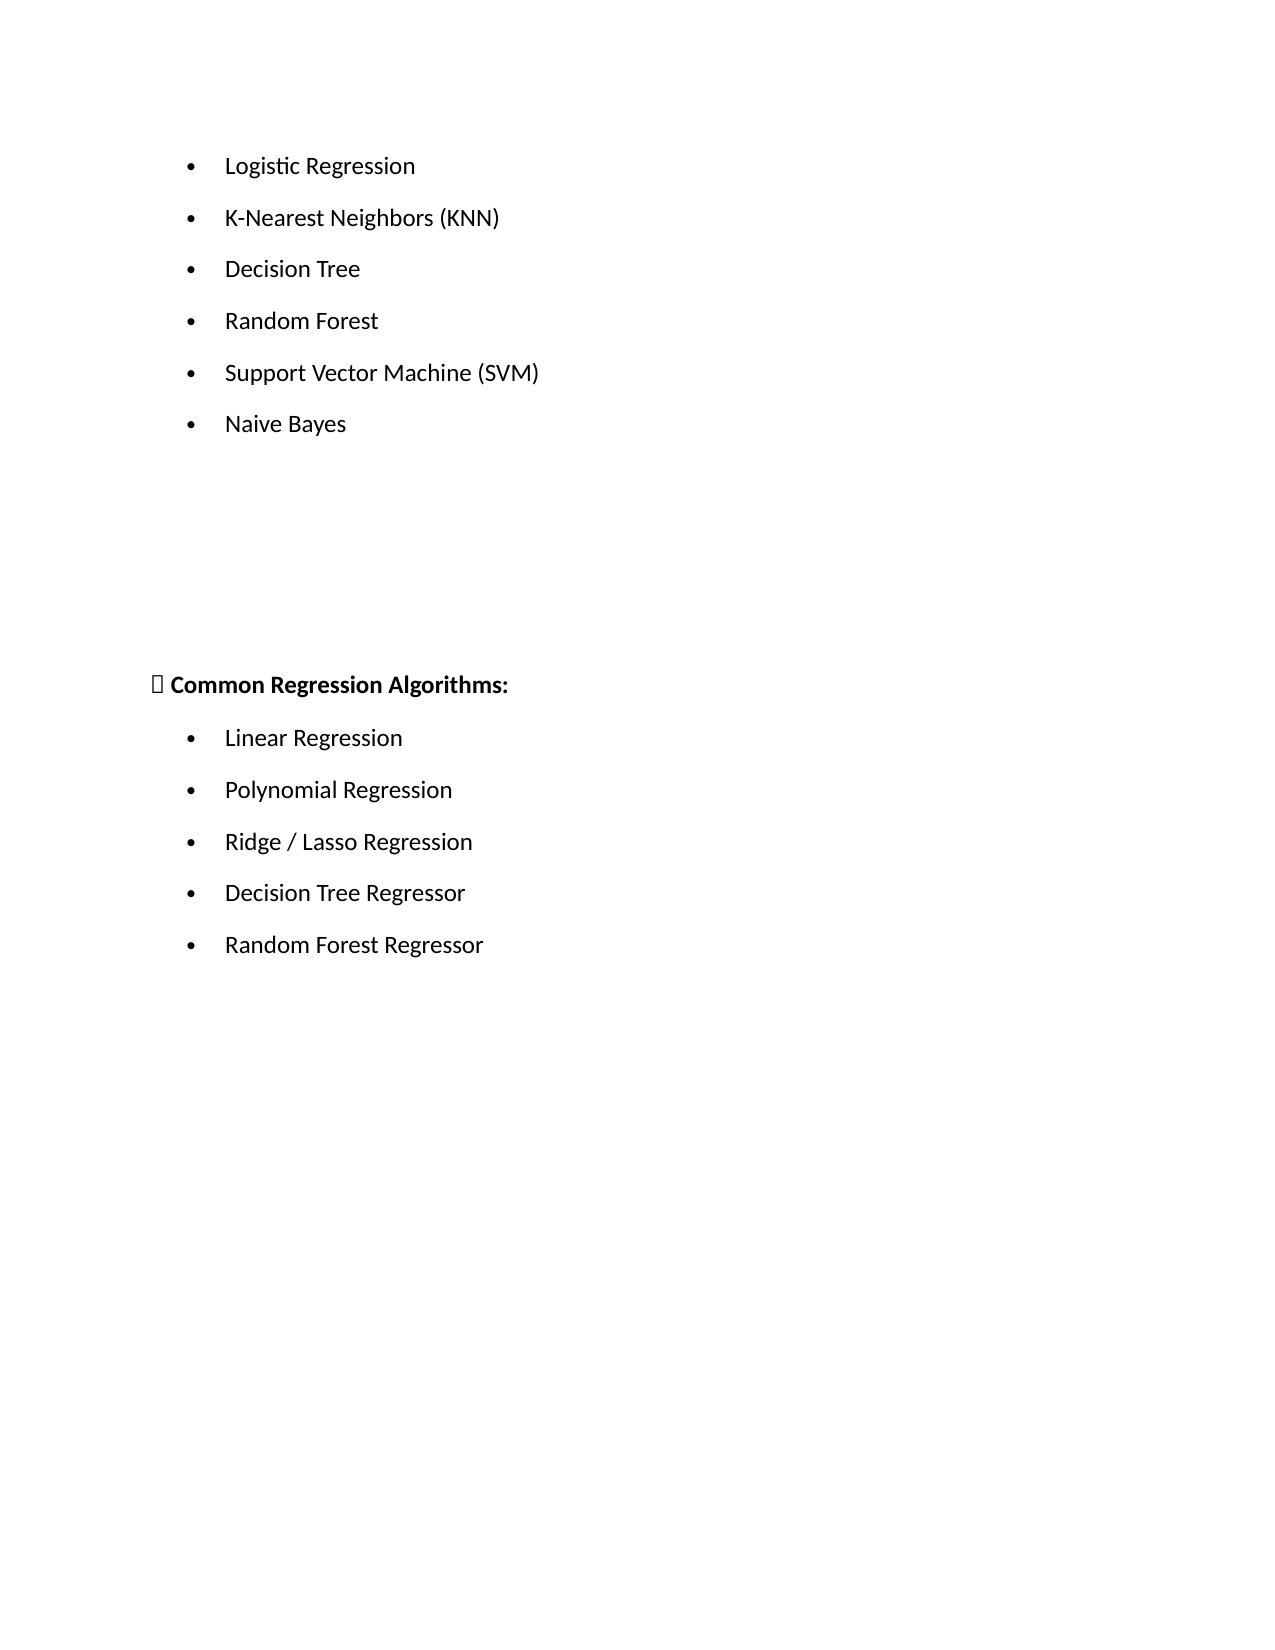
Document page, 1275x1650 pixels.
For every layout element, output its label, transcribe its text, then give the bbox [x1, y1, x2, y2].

list Support Vector Machine (SVM) [187, 357, 1125, 387]
list Ridge / Lasso Regression [187, 826, 1125, 856]
list Naive Bayes [187, 408, 1125, 439]
list Random Forest Regressor [187, 929, 1125, 960]
text 🔸 Common Regression Algorithms: [150, 667, 1125, 701]
list Polynomial Regression [187, 774, 1125, 805]
list Decision Tree [187, 253, 1125, 284]
list K-Nearest Neighbors (KNN) [187, 202, 1125, 232]
list Decision Tree Regressor [187, 877, 1125, 908]
list Logistic Regression [187, 150, 1125, 181]
list Linear Regression [187, 722, 1125, 753]
list Random Forest [187, 305, 1125, 336]
